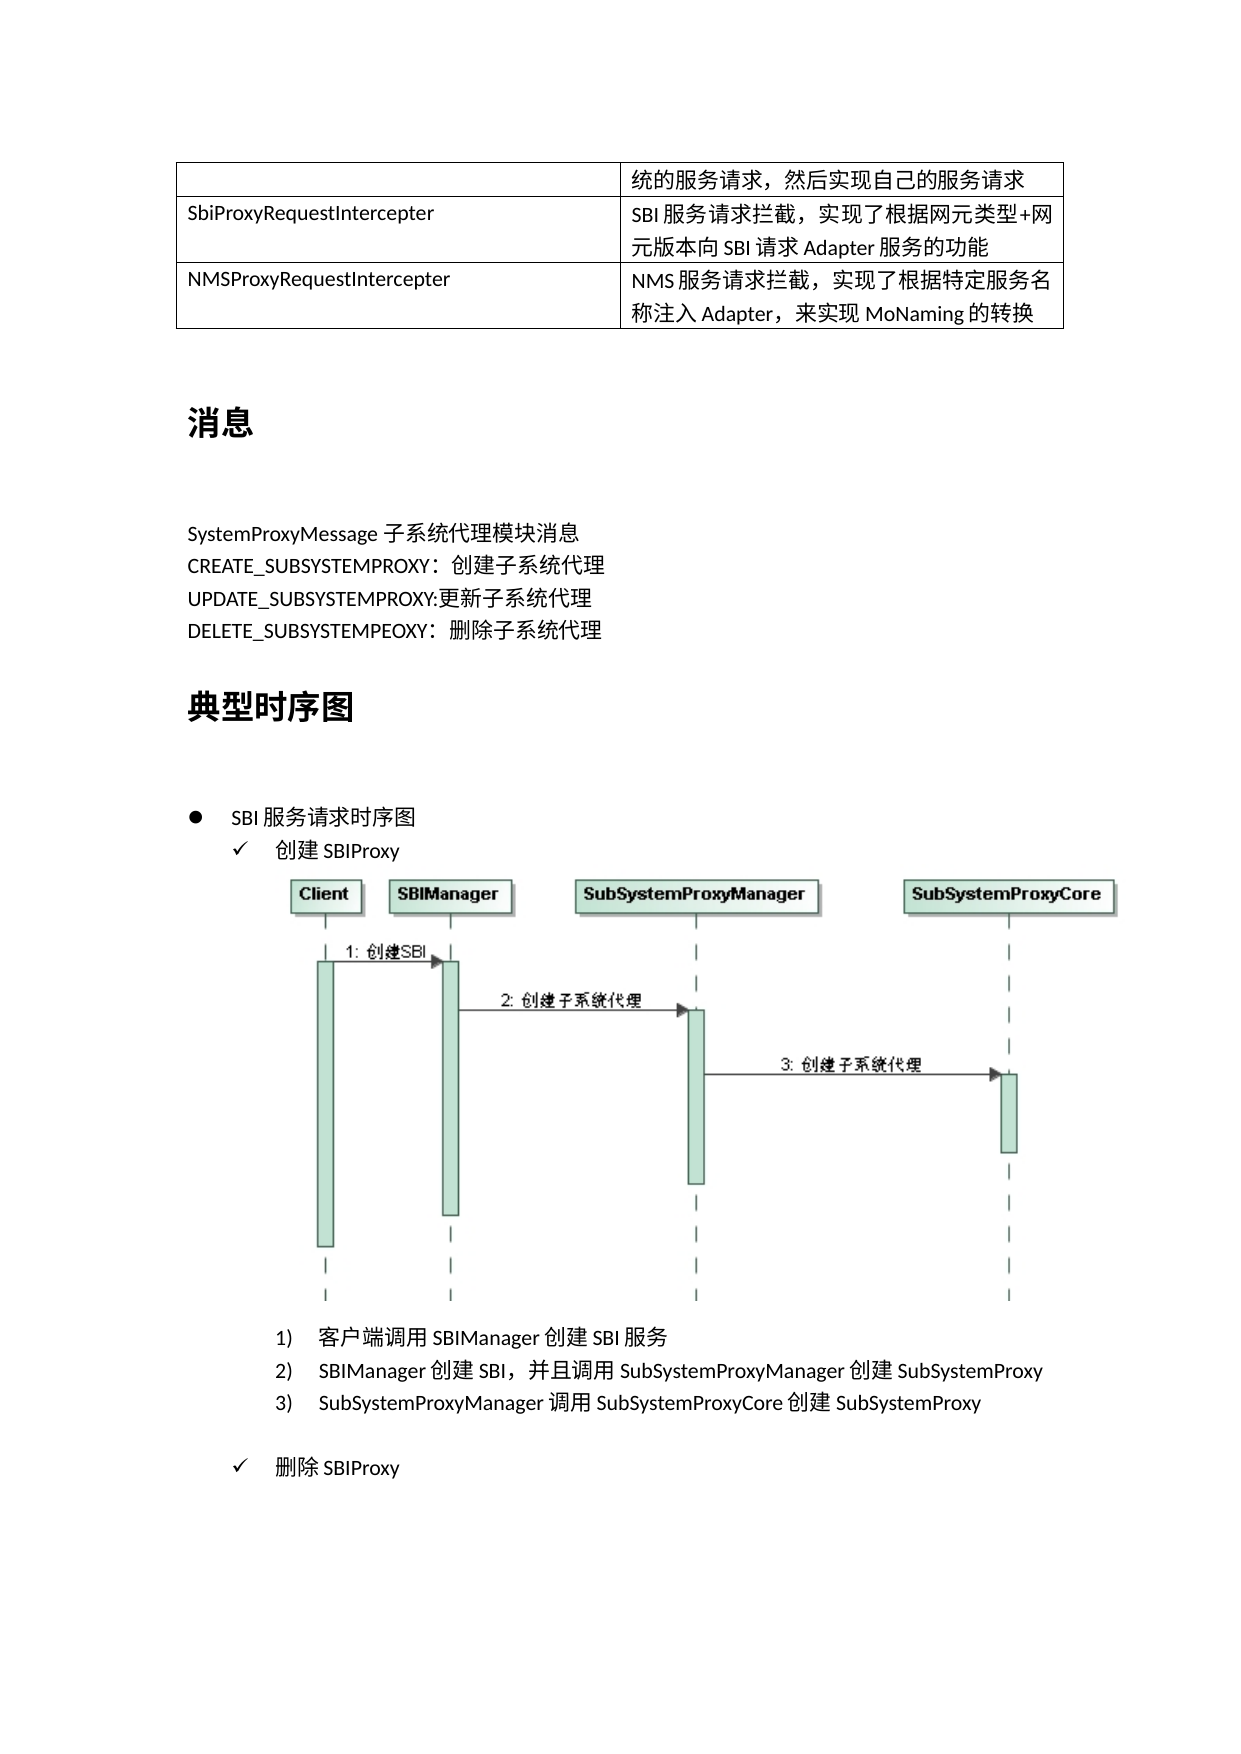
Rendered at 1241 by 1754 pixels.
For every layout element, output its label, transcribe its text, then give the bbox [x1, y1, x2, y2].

table_cell SbiProxyRequestIntercepter [177, 197, 620, 262]
list SBI服务请求时序图 [187, 800, 1053, 832]
table_cell SBI服务请求拦截，实现了根据网元类型+网元版本向SBI请求Adapter服务的功能 [621, 197, 1063, 262]
picture [275, 864, 1129, 1301]
list SubSystemProxyManager调用SubSystemProxyCore创建SubSystemProxy [275, 1385, 1053, 1417]
text CREATE_SUBSYSTEMPROXY：创建子系统代理 [187, 548, 1053, 580]
text UPDATE_SUBSYSTEMPROXY:更新子系统代理 [187, 580, 1053, 613]
list SBIManager创建SBI，并且调用SubSystemProxyManager创建SubSystemProxy [275, 1352, 1053, 1385]
list 删除SBIProxy [231, 1450, 1053, 1482]
list 客户端调用SBIManager创建SBI服务 [275, 1320, 1053, 1352]
list 创建SBIProxy [231, 832, 1053, 865]
subtitle 消息 [187, 388, 1053, 453]
subtitle 典型时序图 [187, 672, 1053, 737]
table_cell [621, 163, 1063, 196]
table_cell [177, 163, 620, 196]
text SystemProxyMessage 子系统代理模块消息 [187, 515, 1053, 548]
table_cell NMSProxyRequestIntercepter [177, 263, 620, 328]
table_cell NMS服务请求拦截，实现了根据特定服务名称注入Adapter，来实现MoNaming的转换 [621, 263, 1063, 328]
text DELETE_SUBSYSTEMPEOXY：删除子系统代理 [187, 613, 1053, 645]
